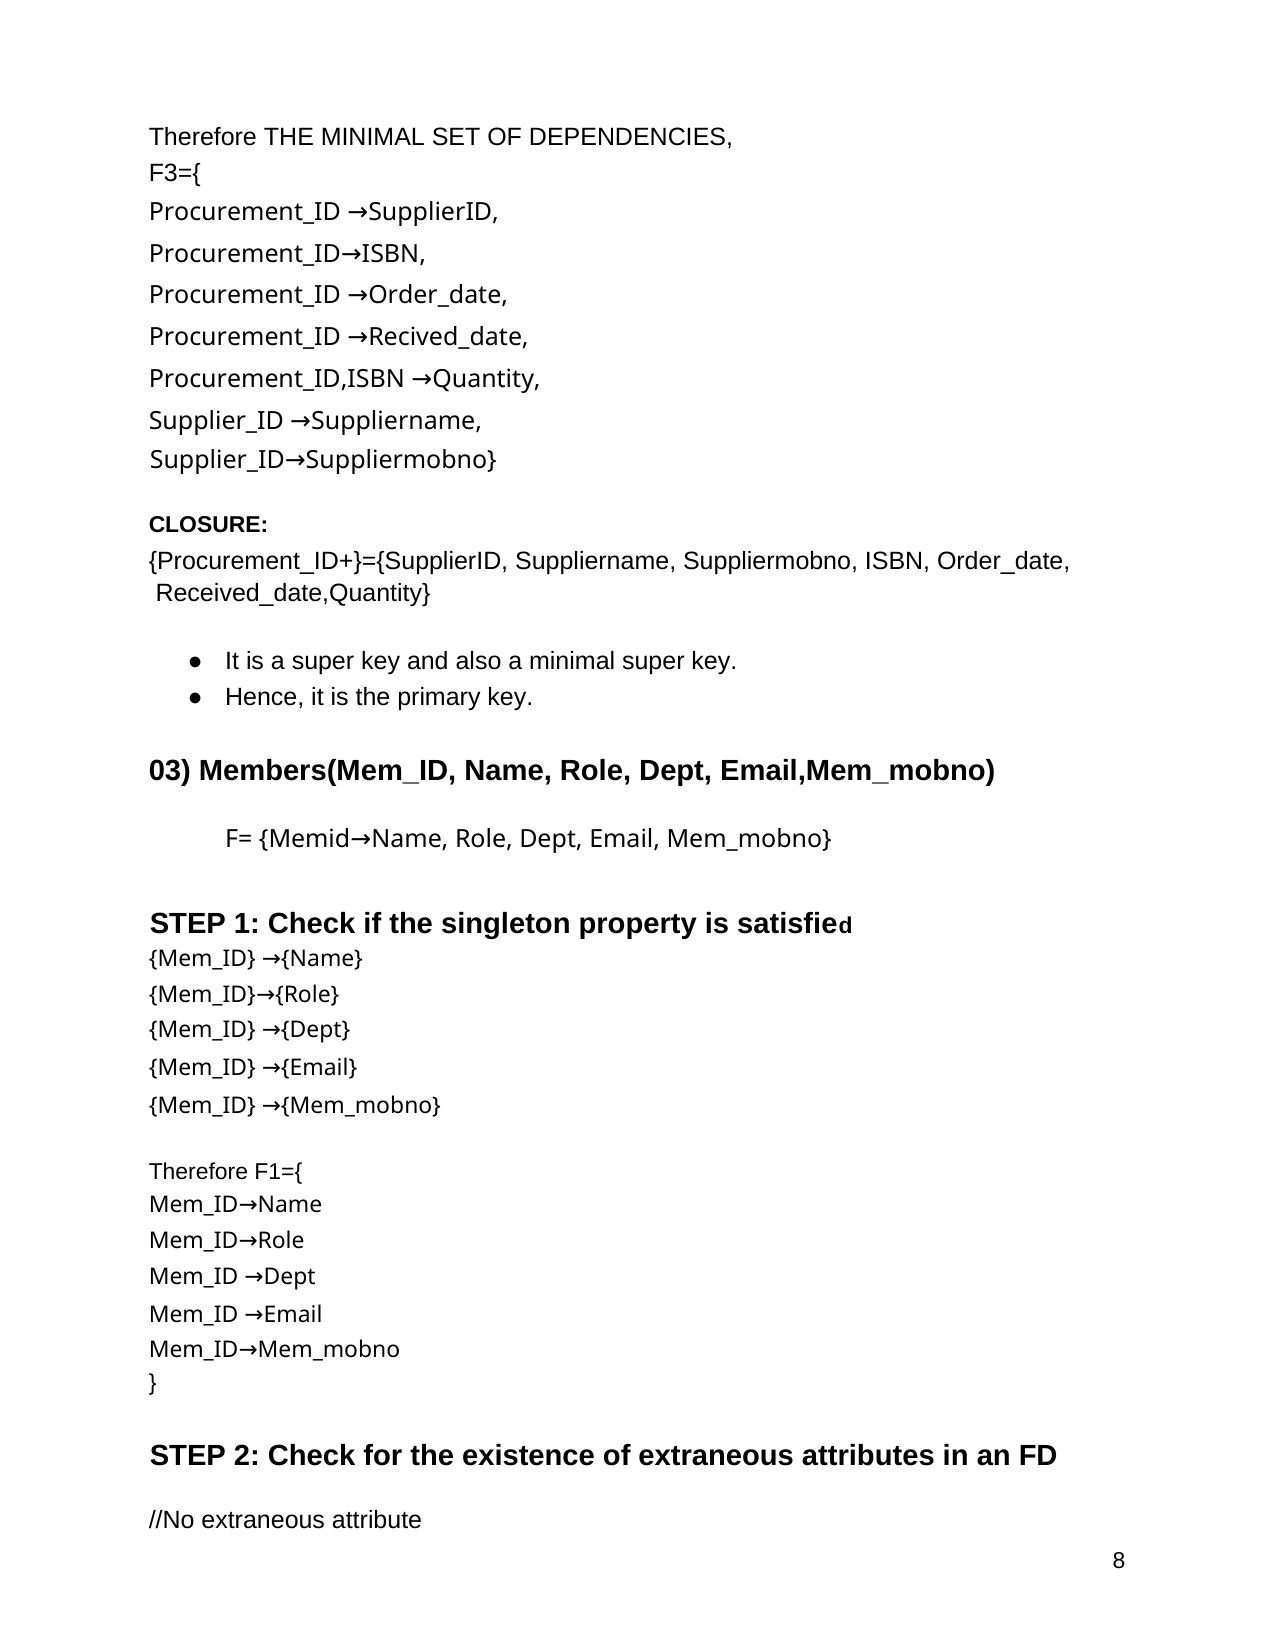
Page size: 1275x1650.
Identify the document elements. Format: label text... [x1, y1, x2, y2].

text //No extraneous attribute [148, 1505, 1120, 1534]
text {Procurement_ID+}={SupplierID, Suppliername, Suppliermobno, ISBN, Order_date, Received_date,Quantity} [148, 546, 1120, 607]
text } [148, 1369, 1120, 1396]
text Therefore THE MINIMAL SET OF DEPENDENCIES, [148, 122, 1120, 151]
subtitle STEP 2: Check for the existence of extraneous attributes in an FD [149, 1438, 1120, 1471]
subtitle STEP 1: Check if the singleton property is satisfied [149, 906, 1120, 939]
list It is a super key and also a minimal super key. [187, 646, 1120, 675]
list Hence, it is the primary key. [187, 682, 1120, 711]
text F3={ [148, 158, 1120, 186]
text 03) Members(Mem_ID, Name, Role, Dept, Email,Mem_mobno) [148, 753, 1120, 786]
text Therefore F1={ [148, 1158, 1120, 1184]
text CLOSURE: [148, 511, 1120, 538]
